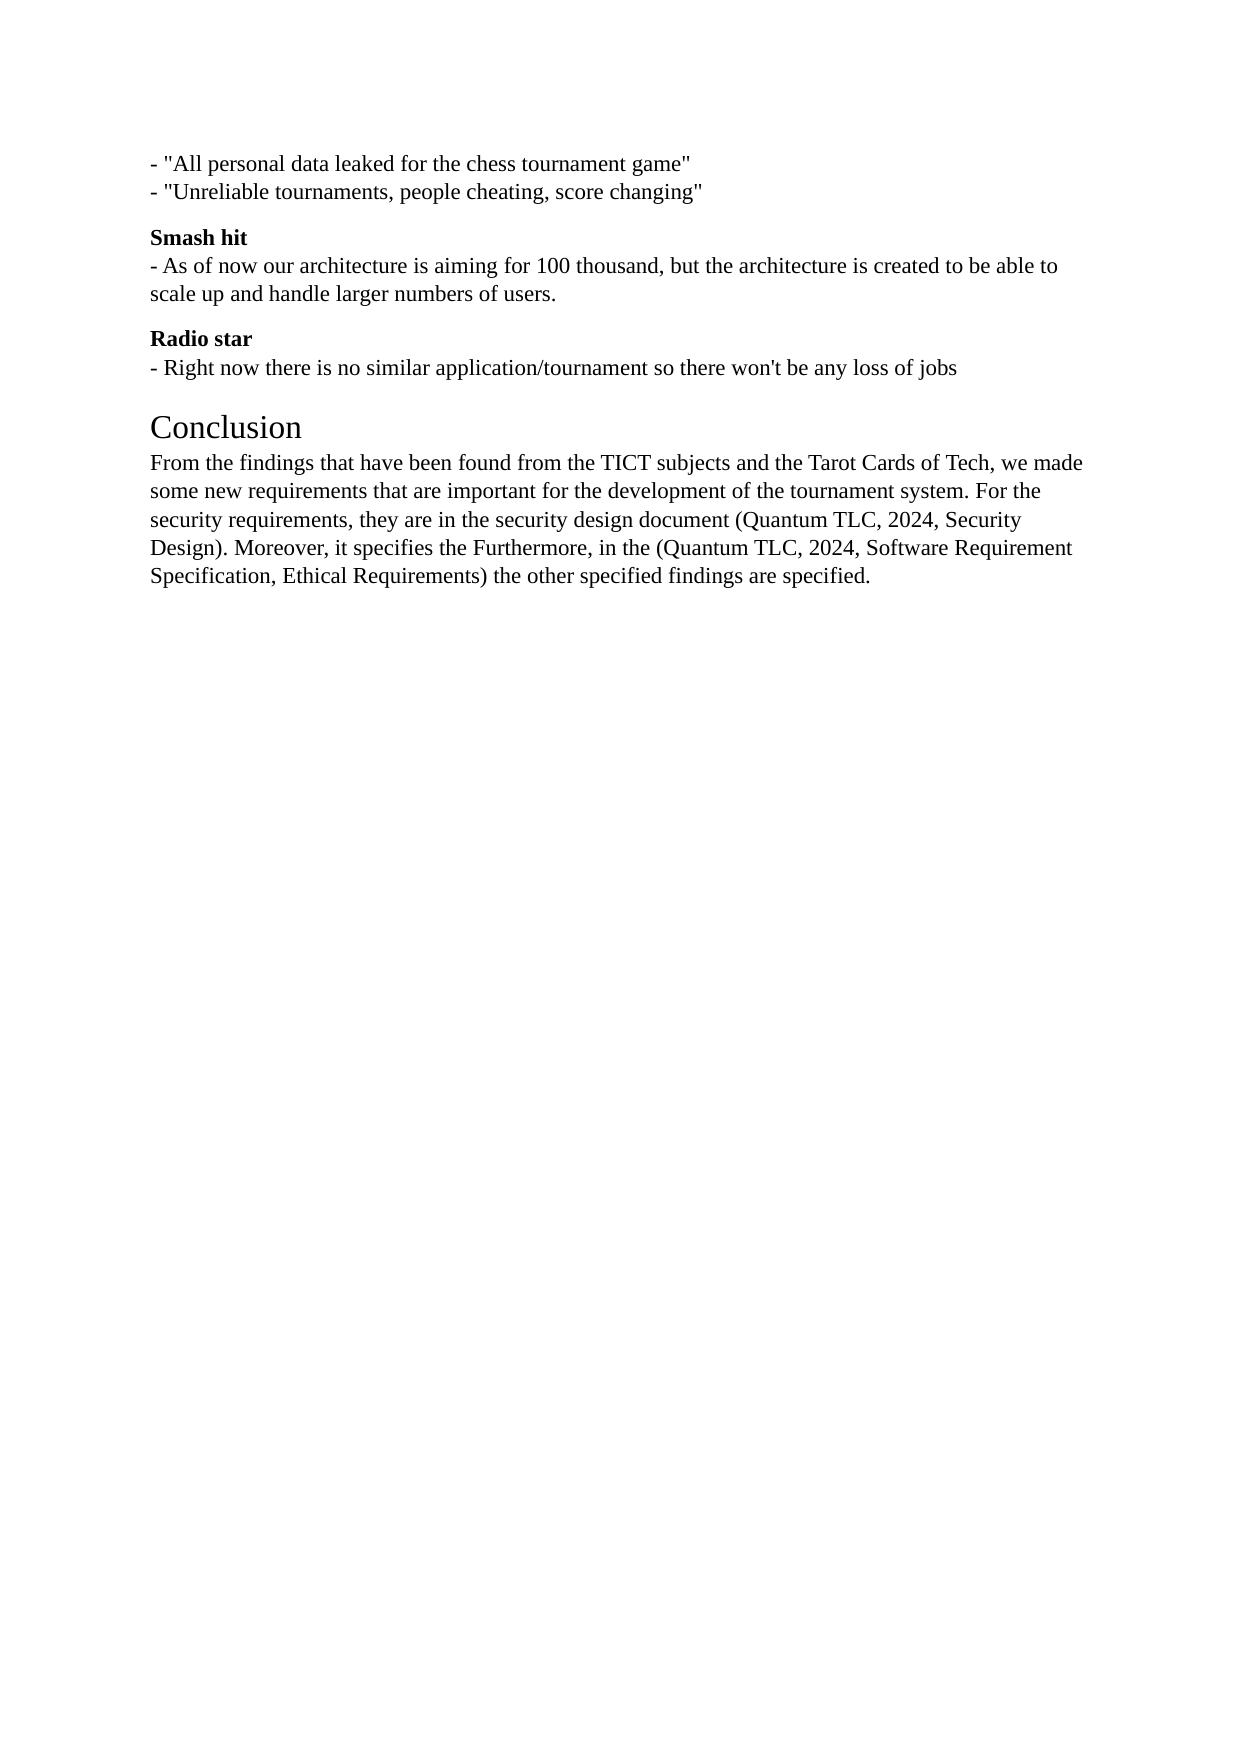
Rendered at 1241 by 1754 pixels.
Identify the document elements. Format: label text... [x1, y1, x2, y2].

subtitle Conclusion [150, 407, 1090, 446]
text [150, 150, 1090, 205]
text From the findings that have been found from the TICT subjects and the Tarot Cards of Tech, we made some new requirements that are important for the development of the tournament system. For the security requirements, they are in the security design document (Quantum TLC, 2024, Security Design). Moreover, it specifies the Furthermore, in the (Quantum TLC, 2024, Software Requirement Specification, Ethical Requirements) the other specified findings are specified. [150, 449, 1090, 589]
text Smash hit - As of now our architecture is aiming for 100 thousand, but the architecture is created to be able to scale up and handle larger numbers of users. [150, 223, 1090, 307]
text Radio star - Right now there is no similar application/tournament so there won't be any loss of jobs [150, 326, 1090, 380]
